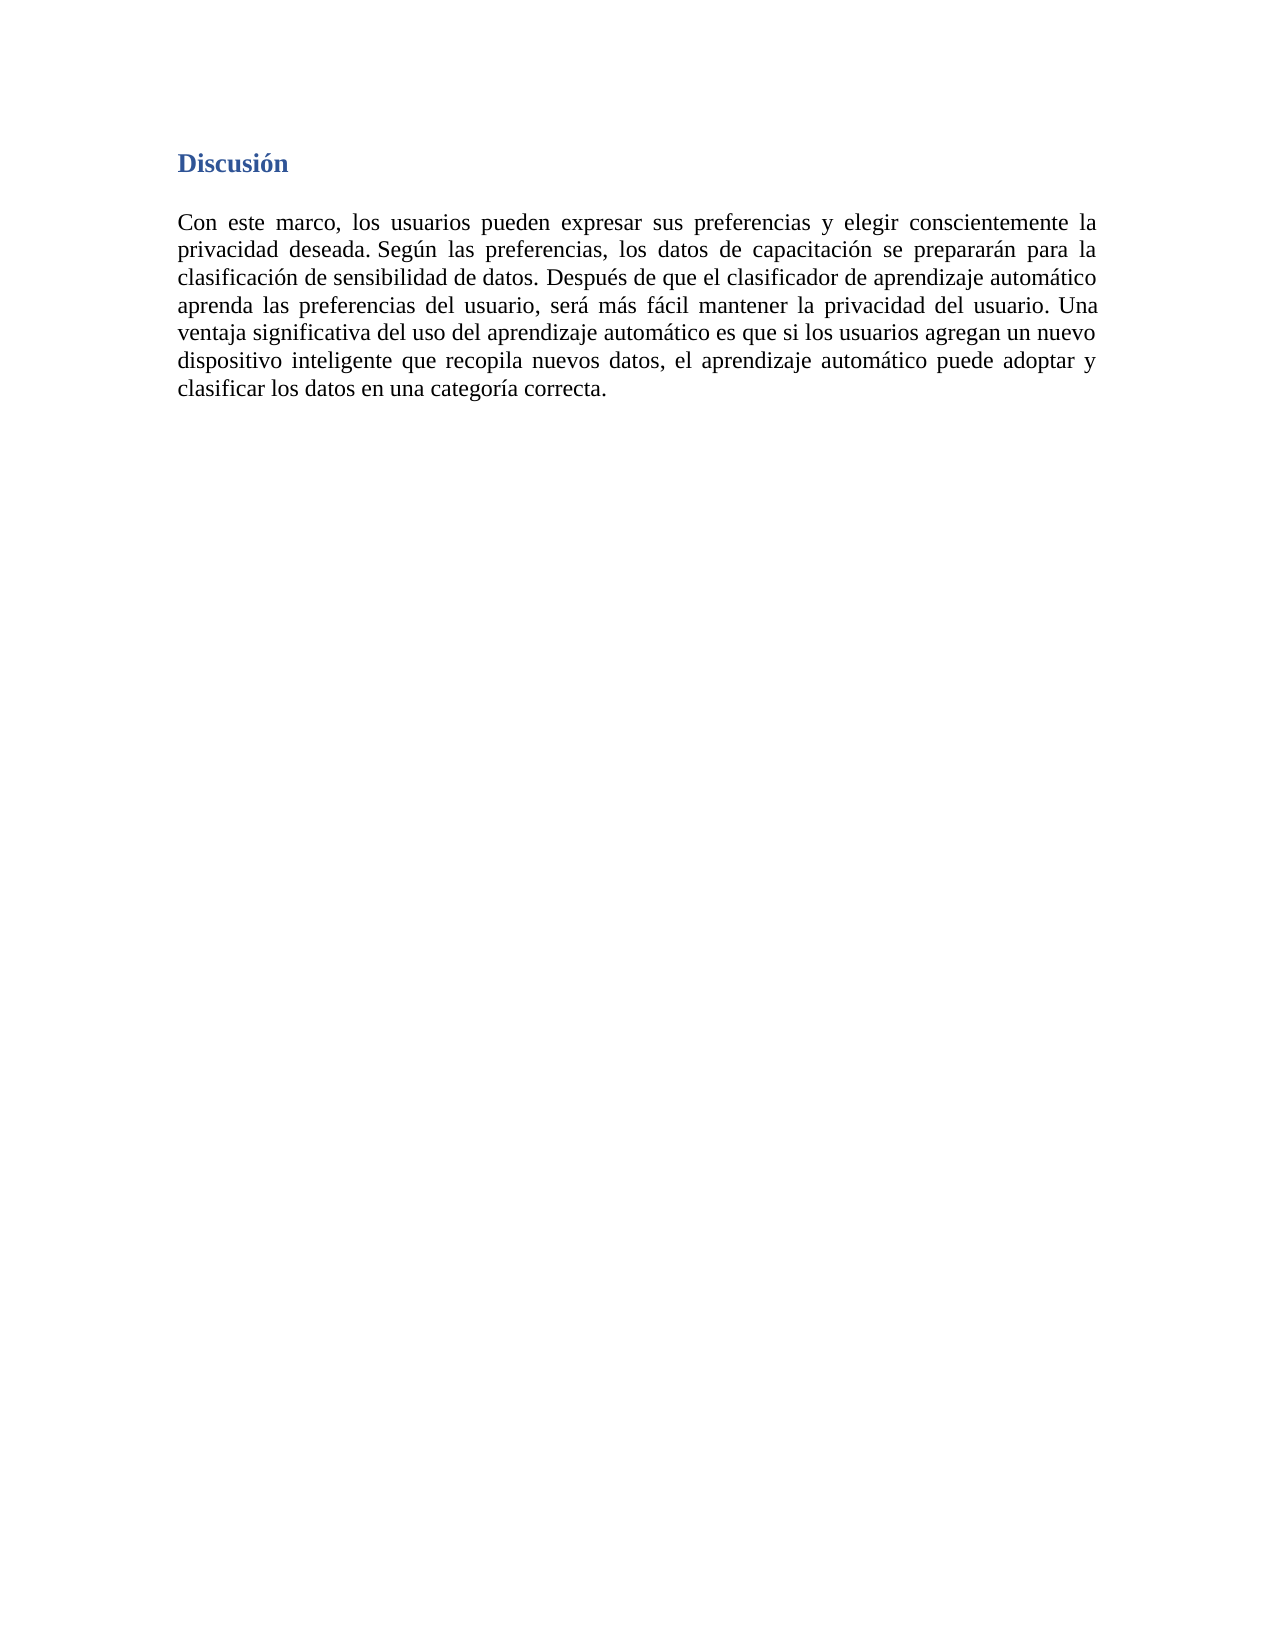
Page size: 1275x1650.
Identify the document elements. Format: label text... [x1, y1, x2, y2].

text Con este marco, los usuarios pueden expresar sus preferencias y elegir conscientemente la privacidad deseada. Según las preferencias, los datos de capacitación se prepararán para la clasificación de sensibilidad de datos. Después de que el clasificador de aprendizaje automático aprenda las preferencias del usuario, será más fácil mantener la privacidad del usuario. Una ventaja significativa del uso del aprendizaje automático es que si los usuarios agregan un nuevo dispositivo inteligente que recopila nuevos datos, el aprendizaje automático puede adoptar y clasificar los datos en una categoría correcta. [177, 208, 1098, 401]
subtitle Discusión [177, 148, 1098, 179]
